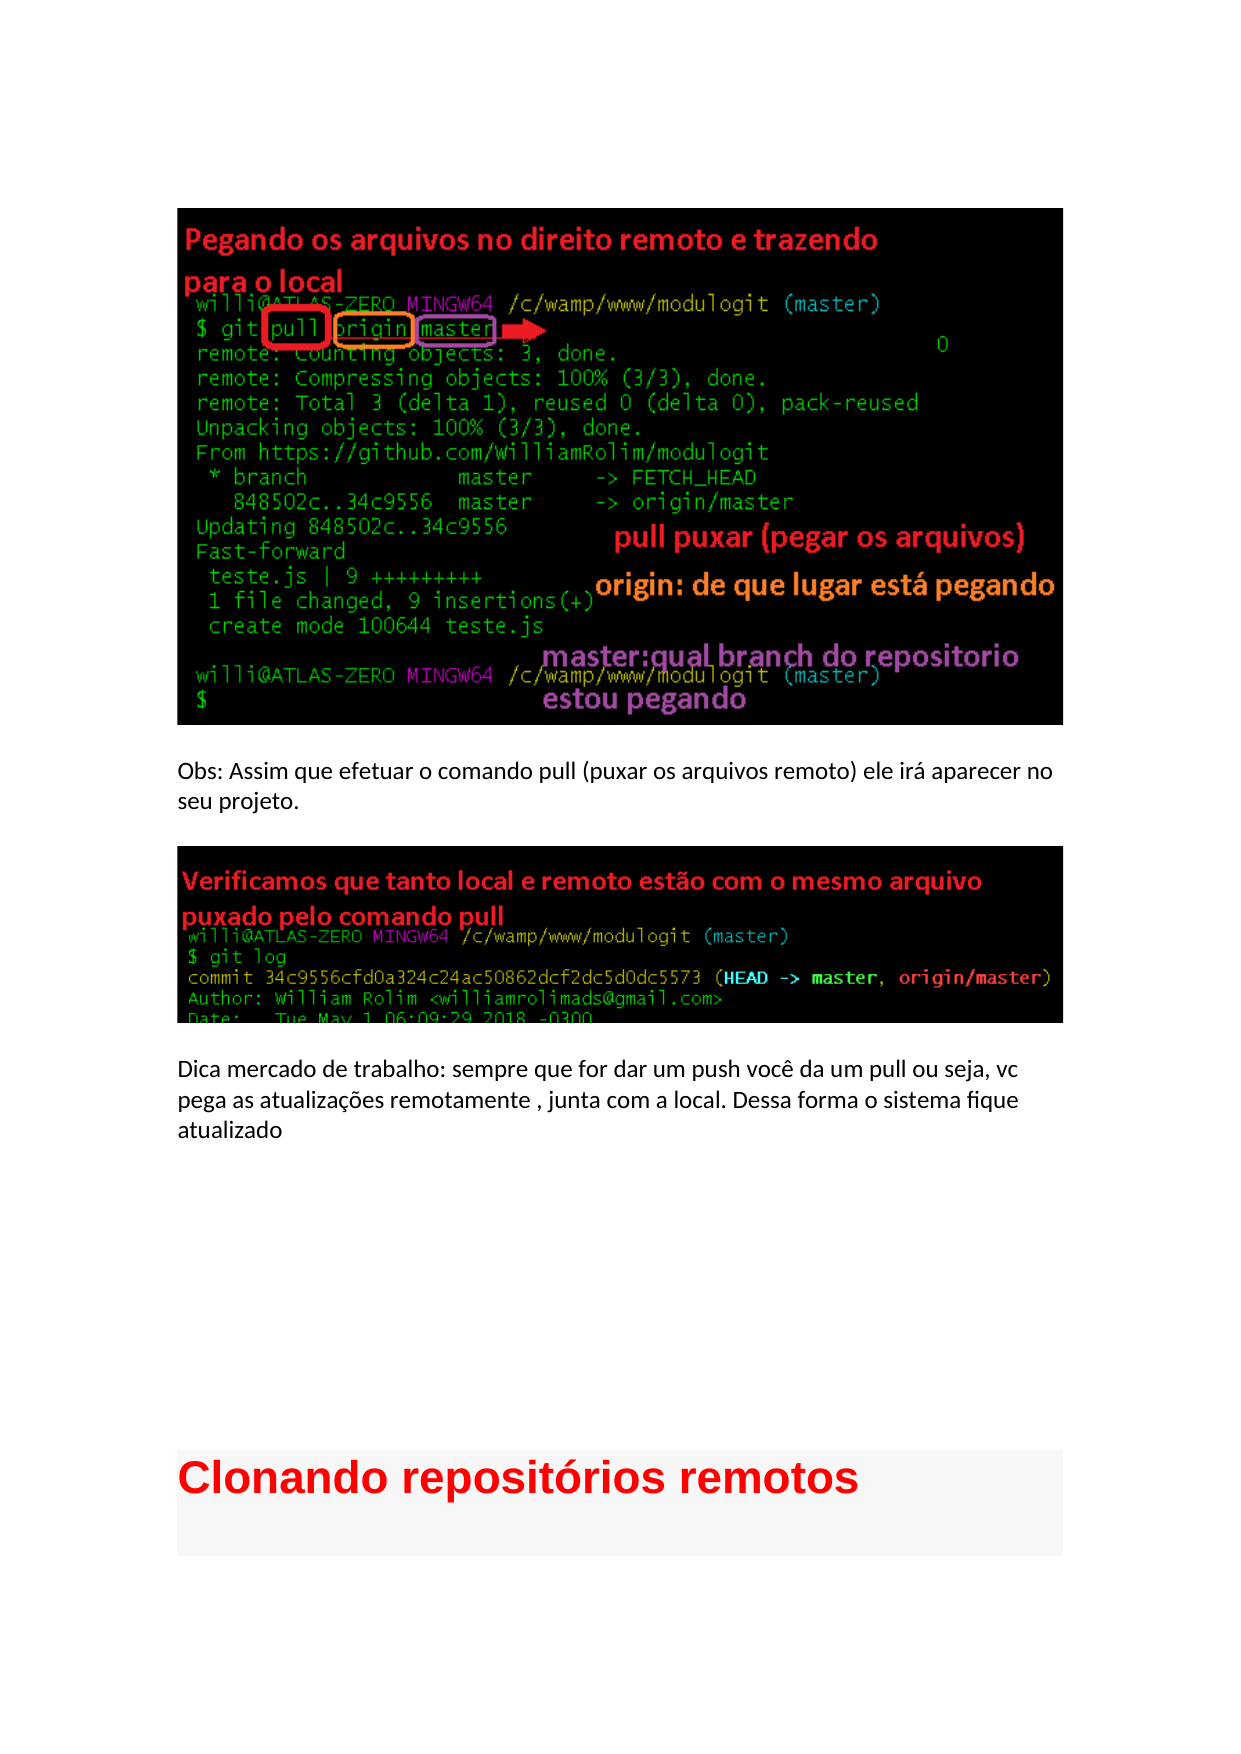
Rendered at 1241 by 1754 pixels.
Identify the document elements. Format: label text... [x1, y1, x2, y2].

subtitle Clonando repositórios remotos [177, 1450, 1063, 1503]
picture [177, 208, 1064, 725]
text Dica mercado de trabalho: sempre que for dar um push você da um pull ou seja, vc pega as atualizações remotamente , junta com a local. Dessa forma o sistema fique atualizado [177, 1053, 1063, 1145]
text Obs: Assim que efetuar o comando pull (puxar os arquivos remoto) ele irá aparecer no seu projeto. [177, 755, 1063, 816]
picture [177, 846, 1064, 1023]
